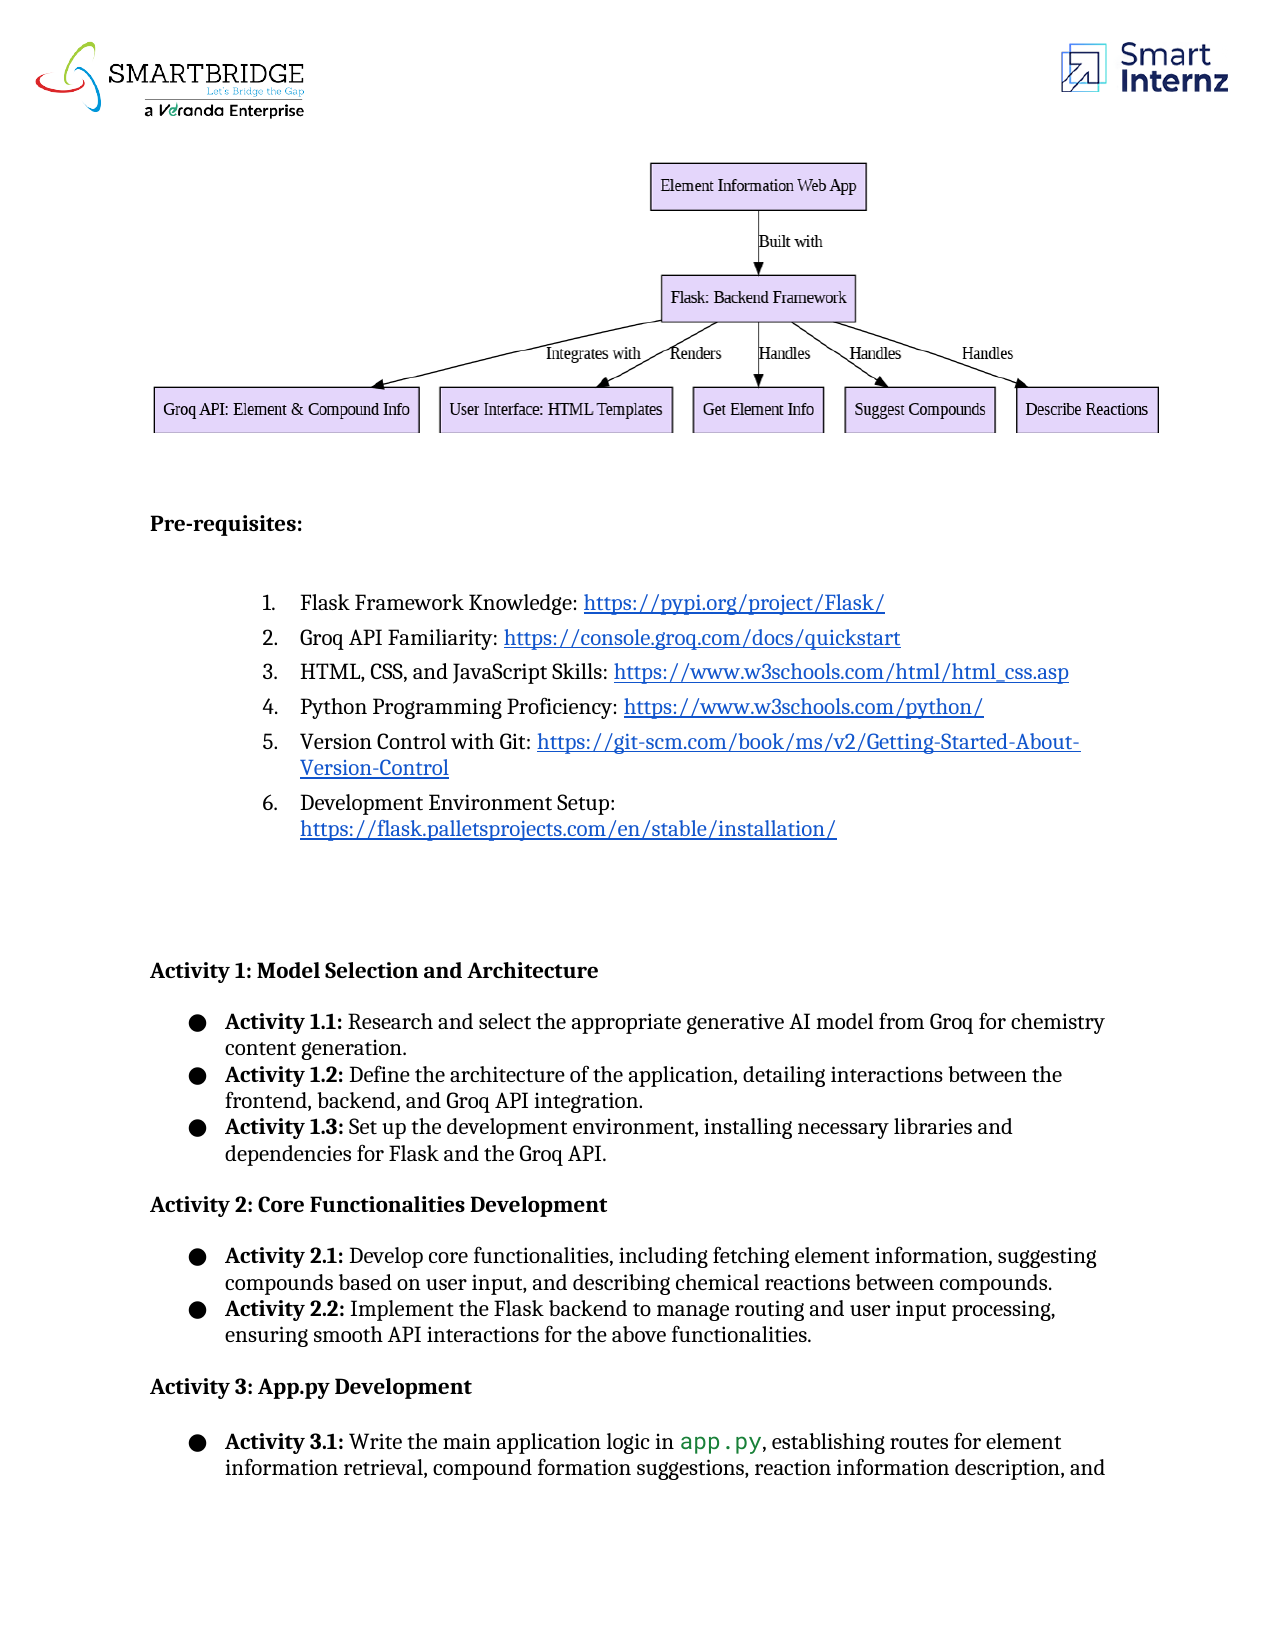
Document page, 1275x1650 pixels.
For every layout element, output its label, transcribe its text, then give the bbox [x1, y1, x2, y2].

list Activity 1.2: Define the architecture of the application, detailing interactions between the frontend, backend, and Groq API integration. [187, 1061, 1125, 1114]
list Activity 2.2: Implement the Flask backend to manage routing and user input processing, ensuring smooth API interactions for the above functionalities. [187, 1296, 1125, 1349]
text Pre-requisites: [150, 511, 1125, 537]
subtitle HTML, CSS, and JavaScript Skills: https://www.w3schools.com/html/html_css.asp [262, 659, 1125, 685]
subtitle Version Control with Git: https://git-scm.com/book/ms/v2/Getting-Started-About-Version-Control [262, 728, 1125, 781]
list Activity 1.3: Set up the development environment, installing necessary libraries and dependencies for Flask and the Groq API. [187, 1114, 1125, 1167]
list Activity 1.1: Research and select the appropriate generative AI model from Groq for chemistry content generation. [187, 1009, 1125, 1061]
picture [150, 159, 1162, 433]
text Activity 1: Model Selection and Architecture [150, 957, 1125, 984]
text Activity 3: App.py Development [150, 1374, 1125, 1400]
list Activity 2.1: Develop core functionalities, including fetching element information, suggesting compounds based on user input, and describing chemical reactions between compounds. [187, 1243, 1125, 1296]
subtitle Groq API Familiarity: https://console.groq.com/docs/quickstart [262, 624, 1125, 651]
text Activity 2: Core Functionalities Development [150, 1192, 1125, 1218]
picture [21, 18, 318, 141]
subtitle Development Environment Setup: https://flask.palletsprojects.com/en/stable/installation/ [262, 789, 1125, 842]
subtitle Python Programming Proficiency: https://www.w3schools.com/python/ [262, 694, 1125, 720]
subtitle Flask Framework Knowledge: https://pypi.org/project/Flask/ [262, 590, 1125, 616]
picture [1056, 42, 1233, 92]
